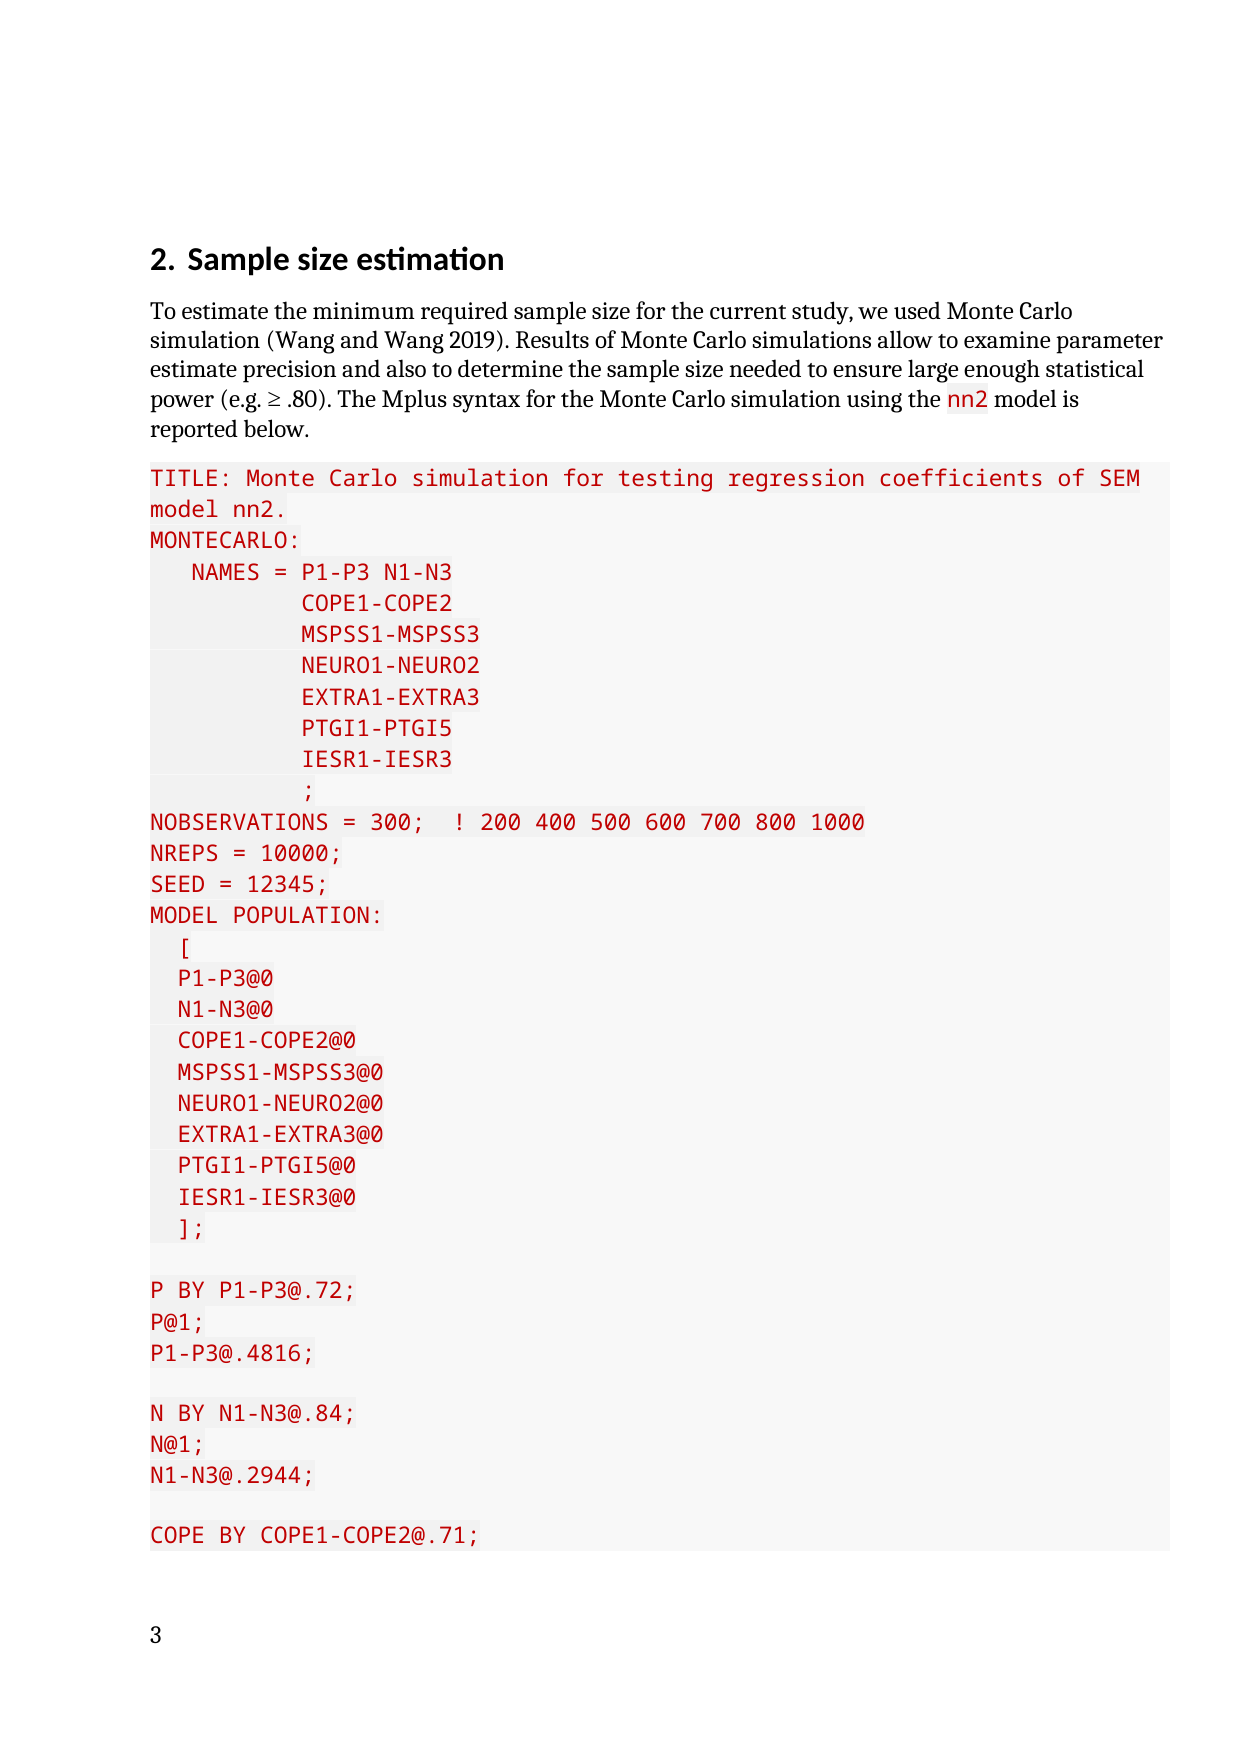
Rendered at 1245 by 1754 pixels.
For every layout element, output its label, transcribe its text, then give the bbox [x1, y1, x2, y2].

subtitle Sample size estimation [150, 237, 1170, 278]
text To estimate the minimum required sample size for the current study, we used Monte Carlo simulation (Wang and Wang 2019). Results of Monte Carlo simulations allow to examine parameter estimate precision and also to determine the sample size needed to ensure large enough statistical power (e.g. .80). The Mplus syntax for the Monte Carlo simulation using the nn2 model is reported below. [150, 297, 1170, 443]
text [150, 462, 1170, 1551]
